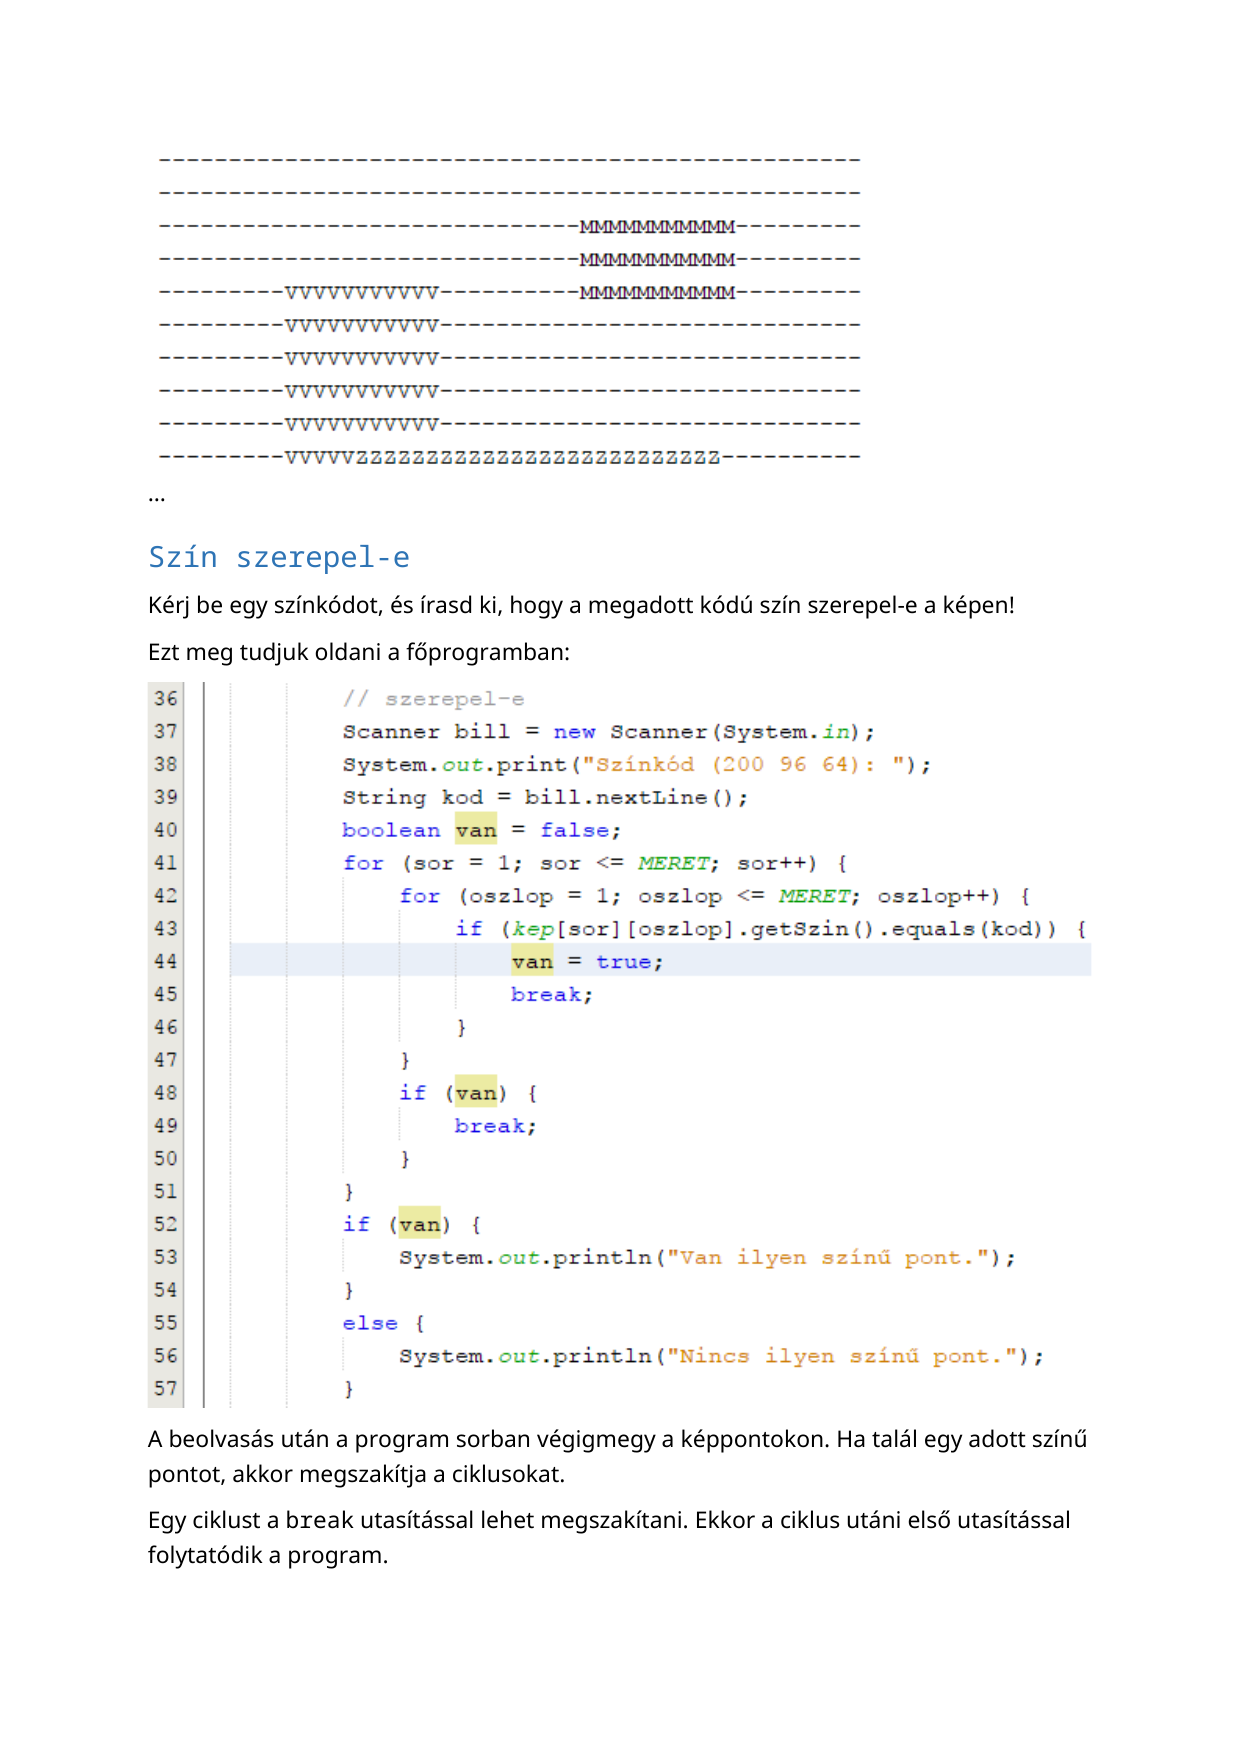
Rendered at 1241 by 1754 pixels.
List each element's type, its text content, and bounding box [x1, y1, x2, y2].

text A beolvasás után a program sorban végigmegy a képpontokon. Ha talál egy adott színű pontot, akkor megszakítja a ciklusokat. [148, 1423, 1093, 1489]
subtitle Szín szerepel-e [148, 537, 1093, 576]
picture [147, 682, 1092, 1408]
text Kérj be egy színkódot, és írasd ki, hogy a megadott kódú szín szerepel-e a képen! [148, 589, 1093, 620]
text Egy ciklust a break utasítással lehet megszakítani. Ekkor a ciklus utáni első utasítással folytatódik a program. [148, 1504, 1093, 1570]
picture [147, 147, 876, 475]
text Ezt meg tudjuk oldani a főprogramban: [148, 636, 1093, 667]
